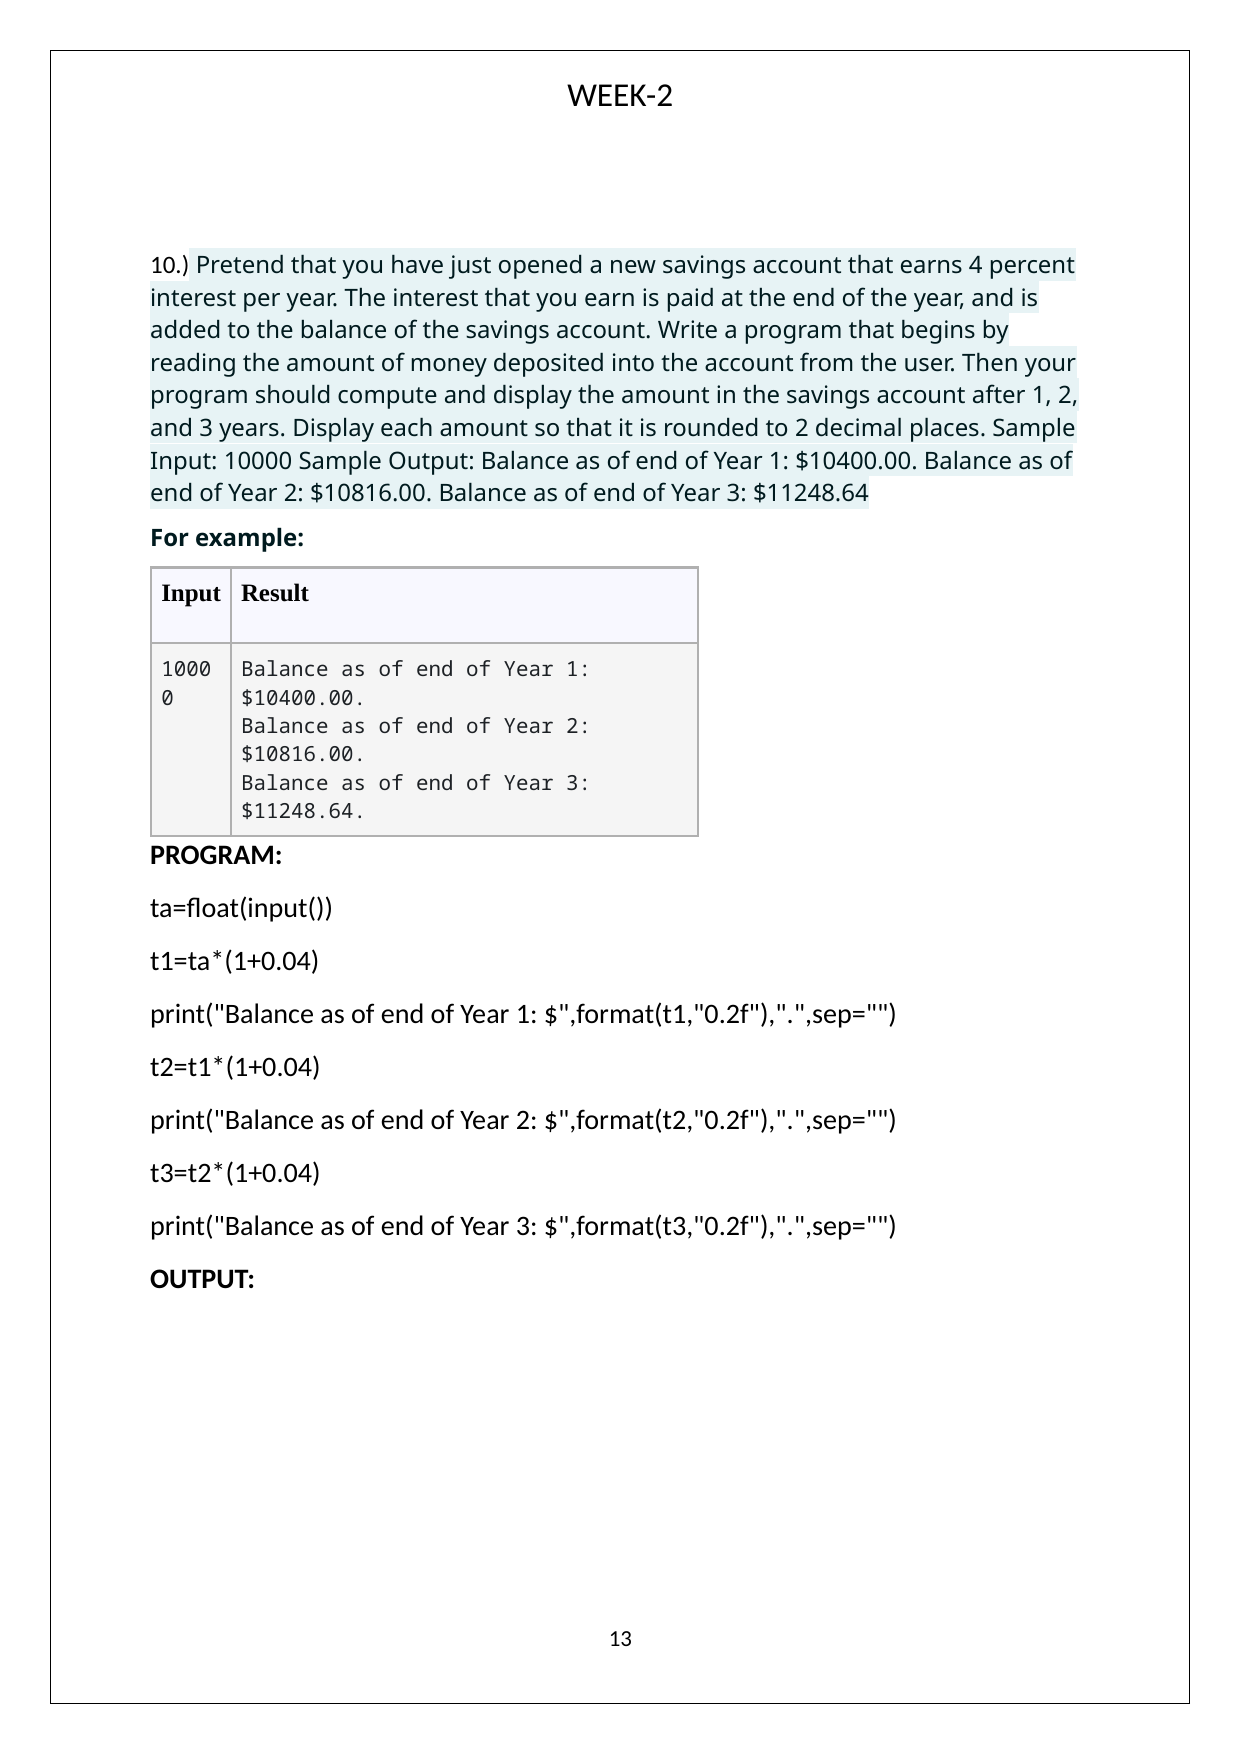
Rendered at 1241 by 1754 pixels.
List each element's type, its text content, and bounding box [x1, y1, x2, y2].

text print("Balance as of end of Year 3: $",format(t3,"0.2f"),".",sep="") [150, 1208, 1090, 1242]
text t2=t1*(1+0.04) [150, 1049, 1090, 1083]
text For example: [150, 521, 1090, 554]
text t1=ta*(1+0.04) [150, 943, 1090, 977]
table_header Result [232, 569, 697, 642]
text print("Balance as of end of Year 2: $",format(t2,"0.2f"),".",sep="") [150, 1102, 1090, 1136]
text 10.) Pretend that you have just opened a new savings account that earns 4 percent interest per year. The interest that you earn is paid at the end of the year, and is added to the balance of the savings account. Write a program that begins by reading the amount of money deposited into the account from the user. Then your program should compute and display the amount in the savings account after 1, 2, and 3 years. Display each amount so that it is rounded to 2 decimal places. Sample Input: 10000 Sample Output: Balance as of end of Year 1: $10400.00. Balance as of end of Year 2: $10816.00. Balance as of end of Year 3: $11248.64 [150, 248, 1090, 509]
table_header Input [152, 569, 230, 642]
text print("Balance as of end of Year 1: $",format(t1,"0.2f"),".",sep="") [150, 996, 1090, 1030]
text ta=float(input()) [150, 890, 1090, 924]
table_cell Balance as of end of Year 1: $10400.00. Balance as of end of Year 2: $10816.00. Balance as of end of Year 3: $11248.64. [232, 644, 697, 835]
text OUTPUT: [150, 1261, 1090, 1296]
text t3=t2*(1+0.04) [150, 1155, 1090, 1189]
table_cell 10000 [152, 644, 230, 835]
text PROGRAM: [150, 837, 1090, 871]
